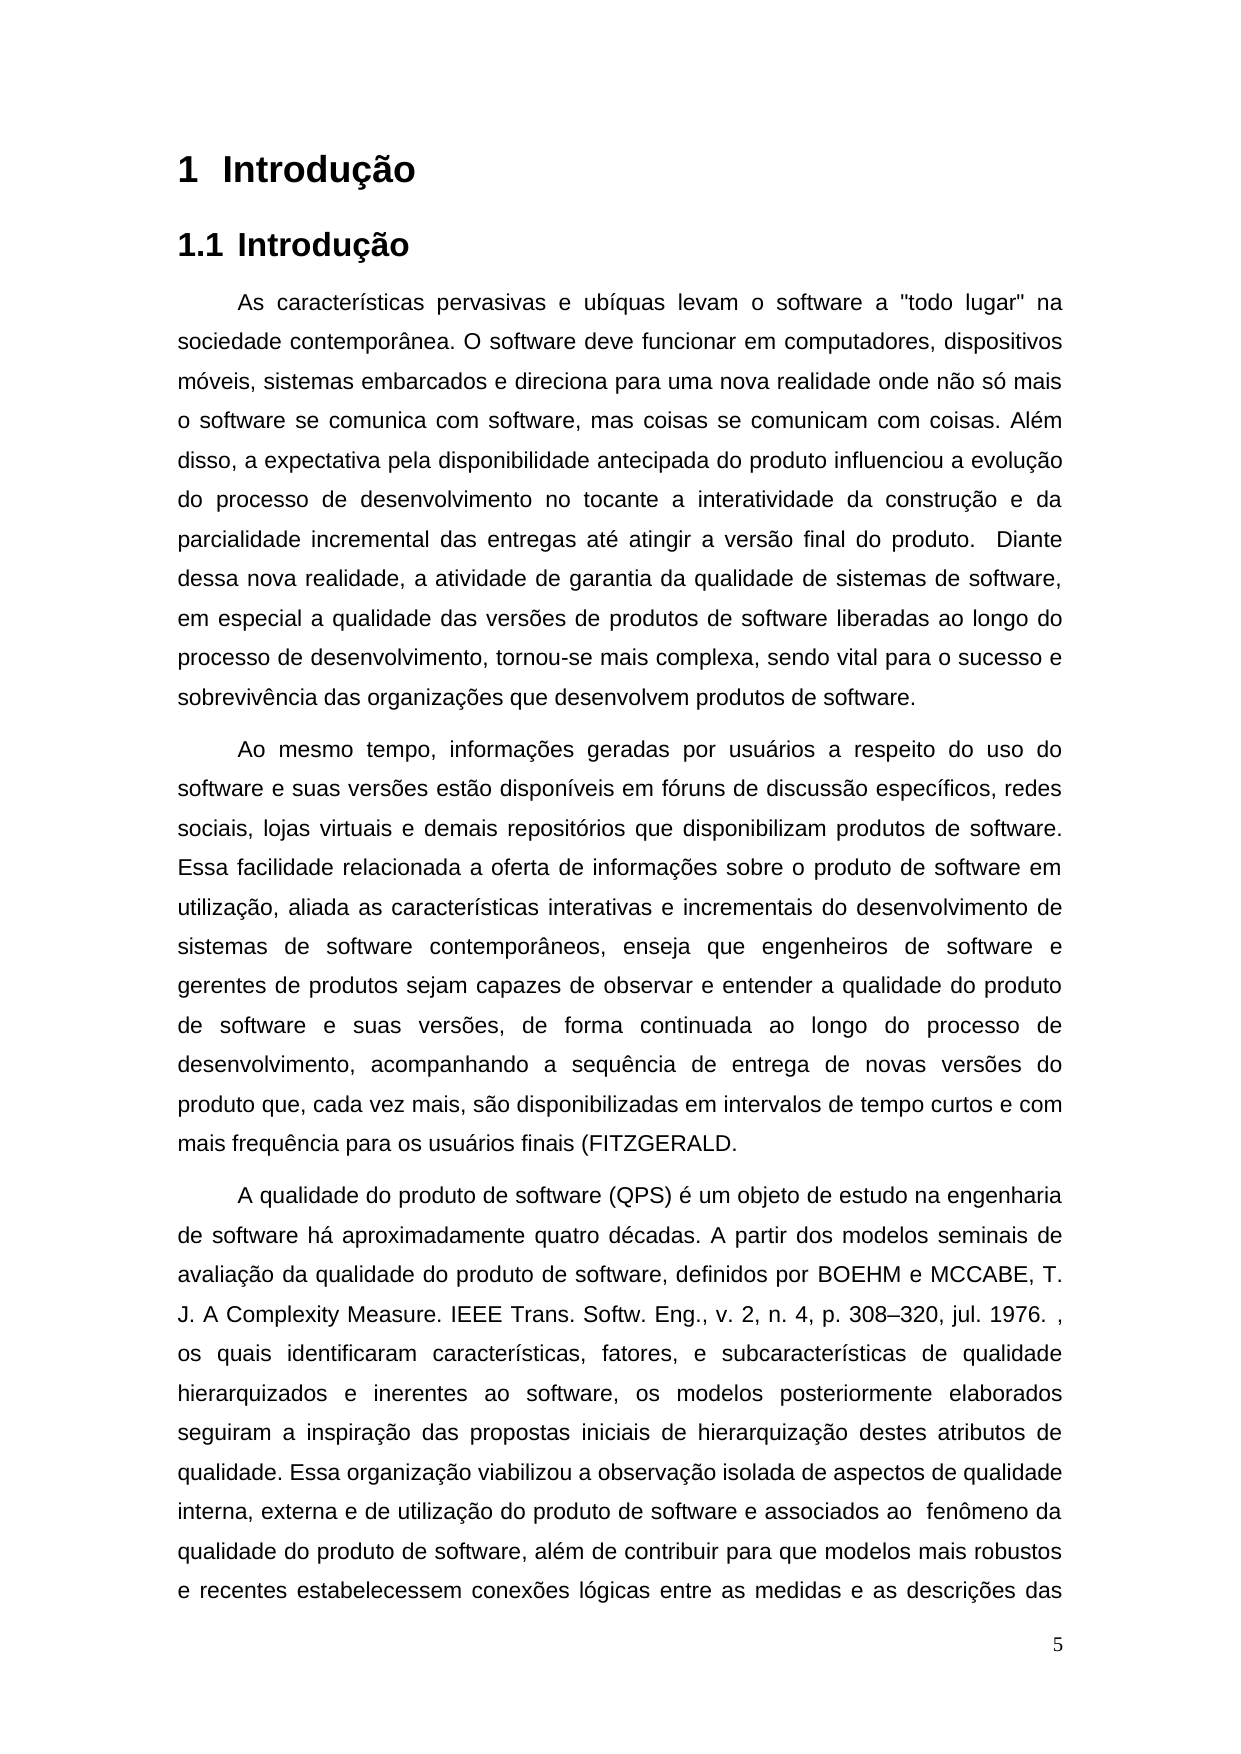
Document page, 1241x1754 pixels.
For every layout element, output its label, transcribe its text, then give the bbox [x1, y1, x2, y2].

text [177, 1182, 1063, 1603]
subtitle Introdução [177, 148, 1063, 191]
subtitle Introdução [177, 225, 1063, 263]
text As características pervasivas e ubíquas levam o software a "todo lugar" na sociedade contemporânea. O software deve funcionar em computadores, dispositivos móveis, sistemas embarcados e direciona para uma nova realidade onde não só mais o software se comunica com software, mas coisas se comunicam com coisas. Além disso, a expectativa pela disponibilidade antecipada do produto influenciou a evolução do processo de desenvolvimento no tocante a interatividade da construção e da parcialidade incremental das entregas até atingir a versão final do produto. Diante dessa nova realidade, a atividade de garantia da qualidade de sistemas de software, em especial a qualidade das versões de produtos de software liberadas ao longo do processo de desenvolvimento, tornou-se mais complexa, sendo vital para o sucesso e sobrevivência das organizações que desenvolvem produtos de software. [177, 289, 1063, 710]
text Ao mesmo tempo, informações geradas por usuários a respeito do uso do software e suas versões estão disponíveis em fóruns de discussão específicos, redes sociais, lojas virtuais e demais repositórios que disponibilizam produtos de software. Essa facilidade relacionada a oferta de informações sobre o produto de software em utilização, aliada as características interativas e incrementais do desenvolvimento de sistemas de software contemporâneos, enseja que engenheiros de software e gerentes de produtos sejam capazes de observar e entender a qualidade do produto de software e suas versões, de forma continuada ao longo do processo de desenvolvimento, acompanhando a sequência de entrega de novas versões do produto que, cada vez mais, são disponibilizadas em intervalos de tempo curtos e com mais frequência para os usuários finais (Fitzgerald e Stol, 2017). [177, 736, 1063, 1157]
